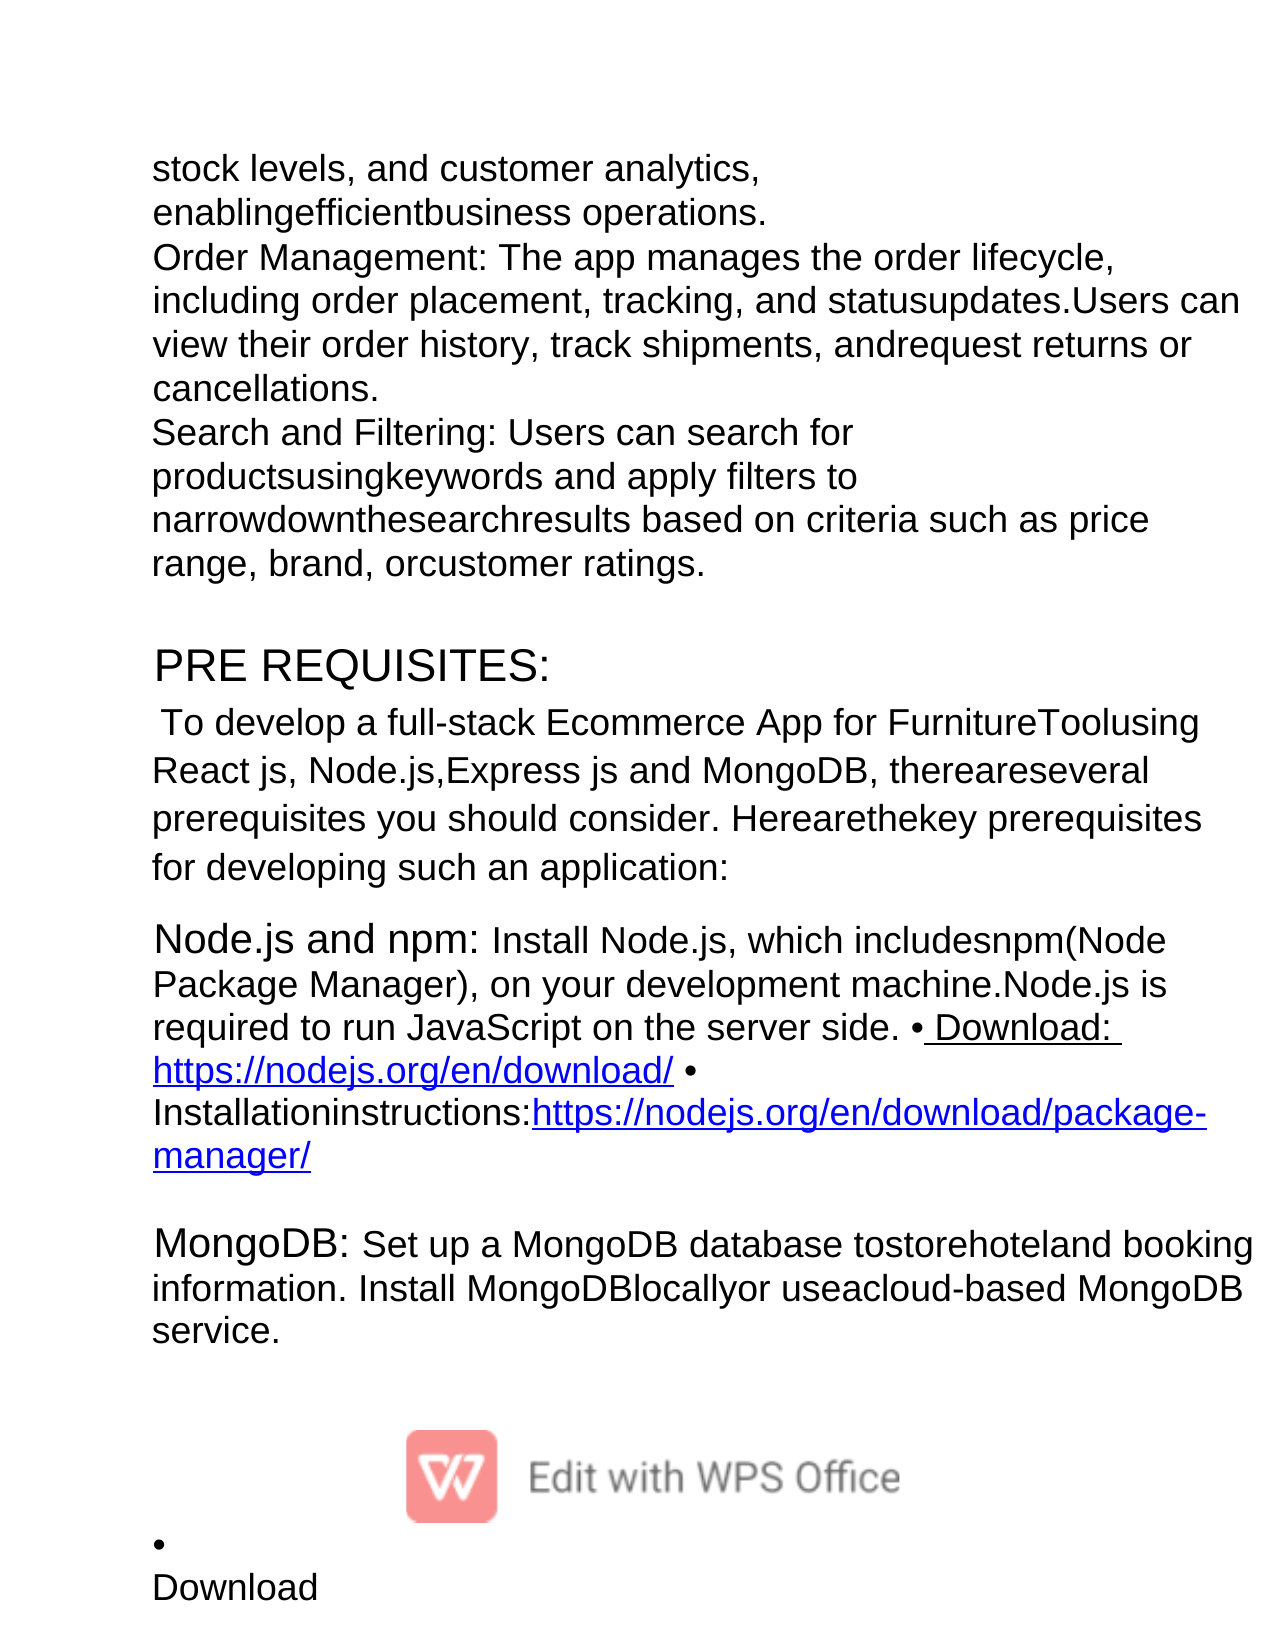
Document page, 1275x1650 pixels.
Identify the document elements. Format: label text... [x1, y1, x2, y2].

text To develop a full-stack Ecommerce App for FurnitureToolusing React js, Node.js,Express js and MongoDB, thereareseveral prerequisites you should consider. Herearethekey prerequisites for developing such an application: [152, 700, 1224, 888]
text MongoDB: Set up a MongoDB database tostorehoteland booking information. Install MongoDBlocallyor useacloud-based MongoDB service. [152, 1220, 1264, 1352]
text stock levels, and customer analytics, enablingefficientbusiness operations. [152, 147, 1124, 233]
text Order Management: The app manages the order lifecycle, including order placement, tracking, and statusupdates.Users can view their order history, track shipments, andrequest returns or cancellations. [152, 235, 1265, 409]
text Node.js and npm: Install Node.js, which includesnpm(Node Package Manager), on your development machine.Node.js is required to run JavaScript on the server side. • Download: https://nodejs.org/en/download/ • Installationinstructions:https://nodejs.org/en/download/package- manager/ [152, 916, 1270, 1176]
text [152, 1522, 1123, 1608]
picture [406, 1430, 900, 1523]
text Search and Filtering: Users can search for productsusingkeywords and apply filters to narrowdownthesearchresults based on criteria such as price range, brand, orcustomer ratings. [151, 411, 1213, 584]
text PRE REQUISITES: [154, 638, 1275, 691]
